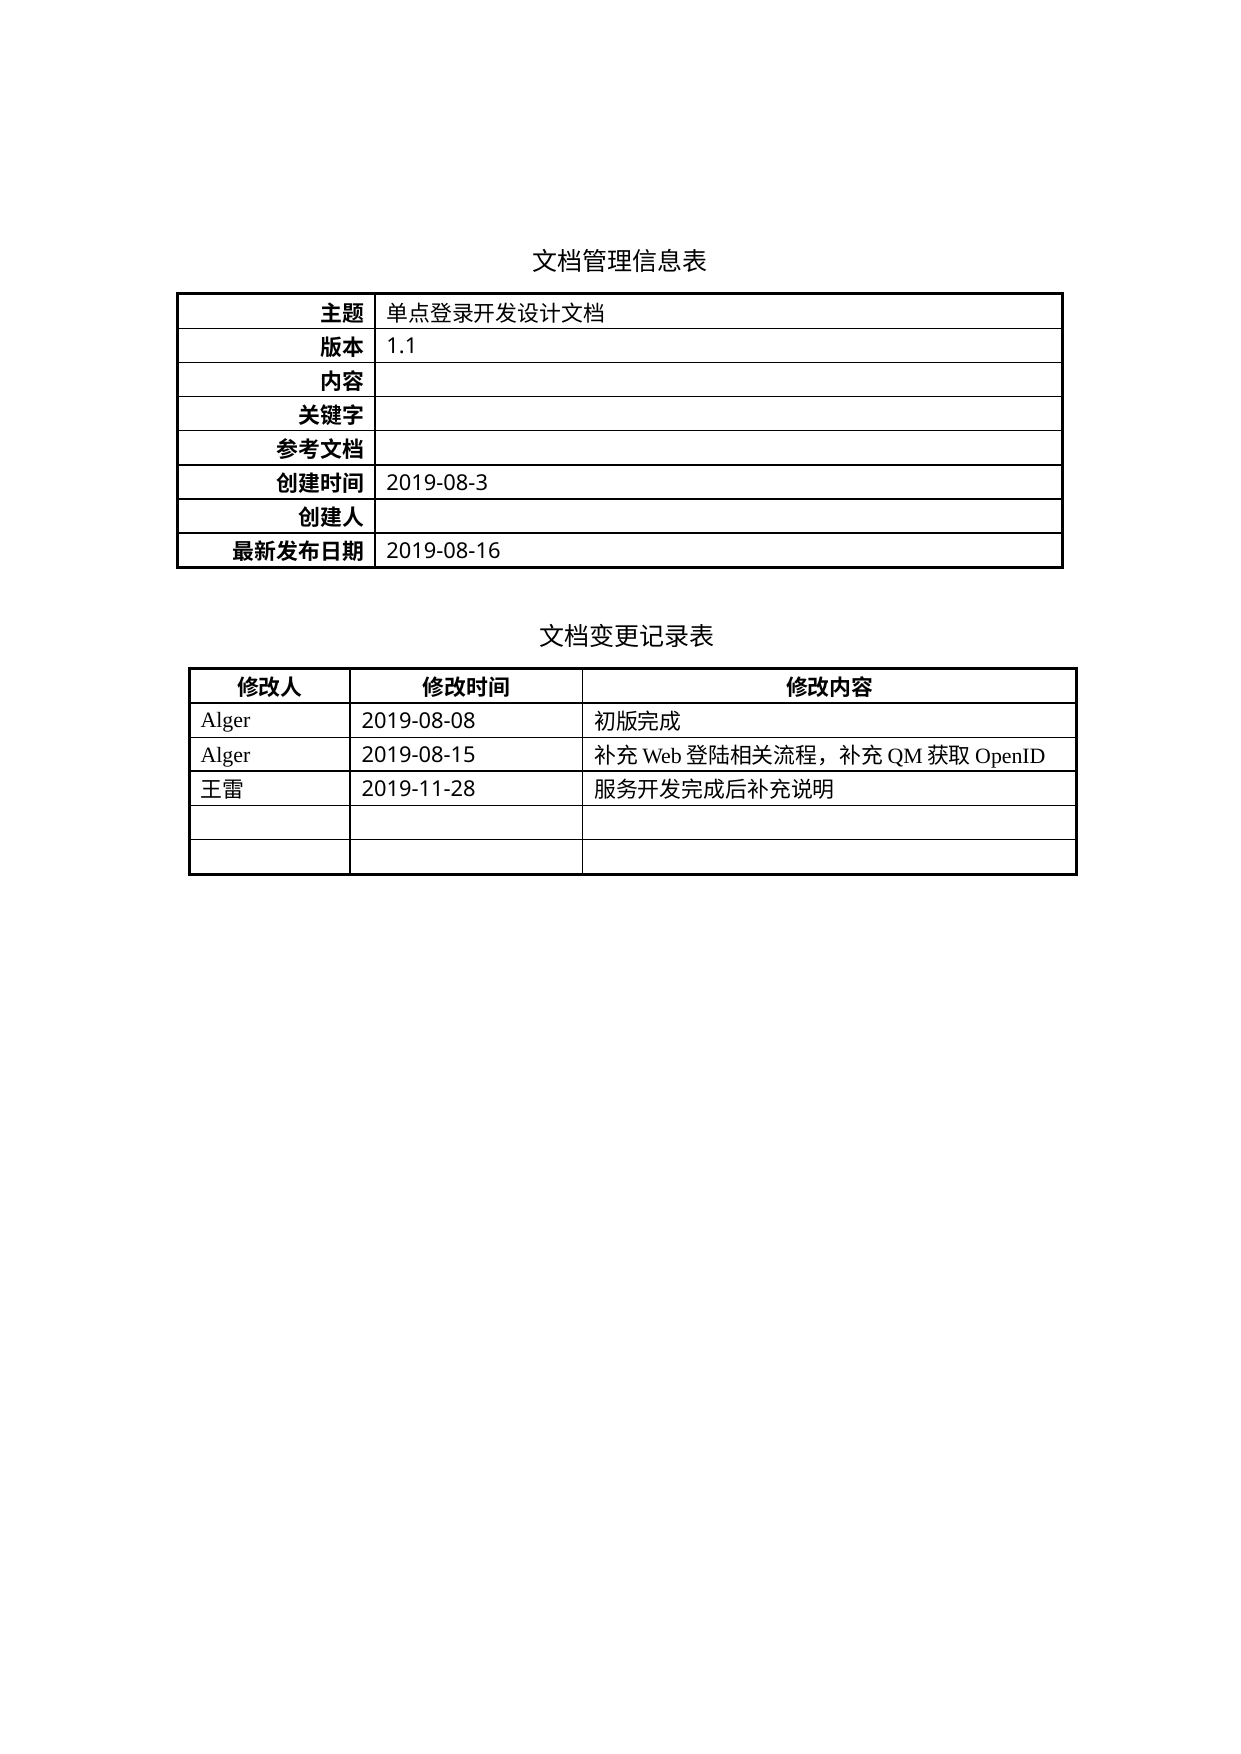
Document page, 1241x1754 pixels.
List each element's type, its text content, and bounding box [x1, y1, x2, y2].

table_cell [191, 840, 349, 873]
table_header 修改时间 [351, 670, 582, 702]
table_cell 2019-08-16 [376, 534, 1061, 566]
table_cell 2019-11-28 [351, 772, 582, 804]
table_header 修改内容 [583, 670, 1075, 702]
table_cell Alger [191, 704, 349, 736]
table_cell [351, 806, 582, 838]
table_cell 内容 [179, 363, 374, 396]
table_cell 最新发布日期 [179, 534, 374, 566]
table_cell [376, 363, 1061, 396]
table_cell 参考文档 [179, 431, 374, 464]
table_cell 2019-08-08 [351, 704, 582, 736]
table_cell 2019-08-15 [351, 738, 582, 770]
table_cell 创建时间 [179, 466, 374, 498]
table_cell Alger [191, 738, 349, 770]
table_header 单点登录开发设计文档 [376, 295, 1061, 328]
table_cell 版本 [179, 329, 374, 362]
table_cell 初版完成 [583, 704, 1075, 736]
table_cell [376, 500, 1061, 532]
table_cell 创建人 [179, 500, 374, 532]
text 文档变更记录表 [187, 602, 1053, 667]
table_cell [191, 806, 349, 838]
table_cell 关键字 [179, 397, 374, 430]
table_cell [351, 840, 582, 873]
table_cell 1.1 [376, 329, 1061, 362]
text 文档管理信息表 [187, 227, 1053, 292]
table_cell [376, 431, 1061, 464]
table_cell 2019-08-3 [376, 466, 1061, 498]
table_cell 服务开发完成后补充说明 [583, 772, 1075, 804]
table_cell [583, 840, 1075, 873]
table_cell [583, 806, 1075, 838]
table_header 主题 [179, 295, 374, 328]
table_header 修改人 [191, 670, 349, 702]
table_cell 王雷 [191, 772, 349, 804]
table_cell [376, 397, 1061, 430]
table_cell 补充Web登陆相关流程，补充QM获取OpenID [583, 738, 1075, 770]
